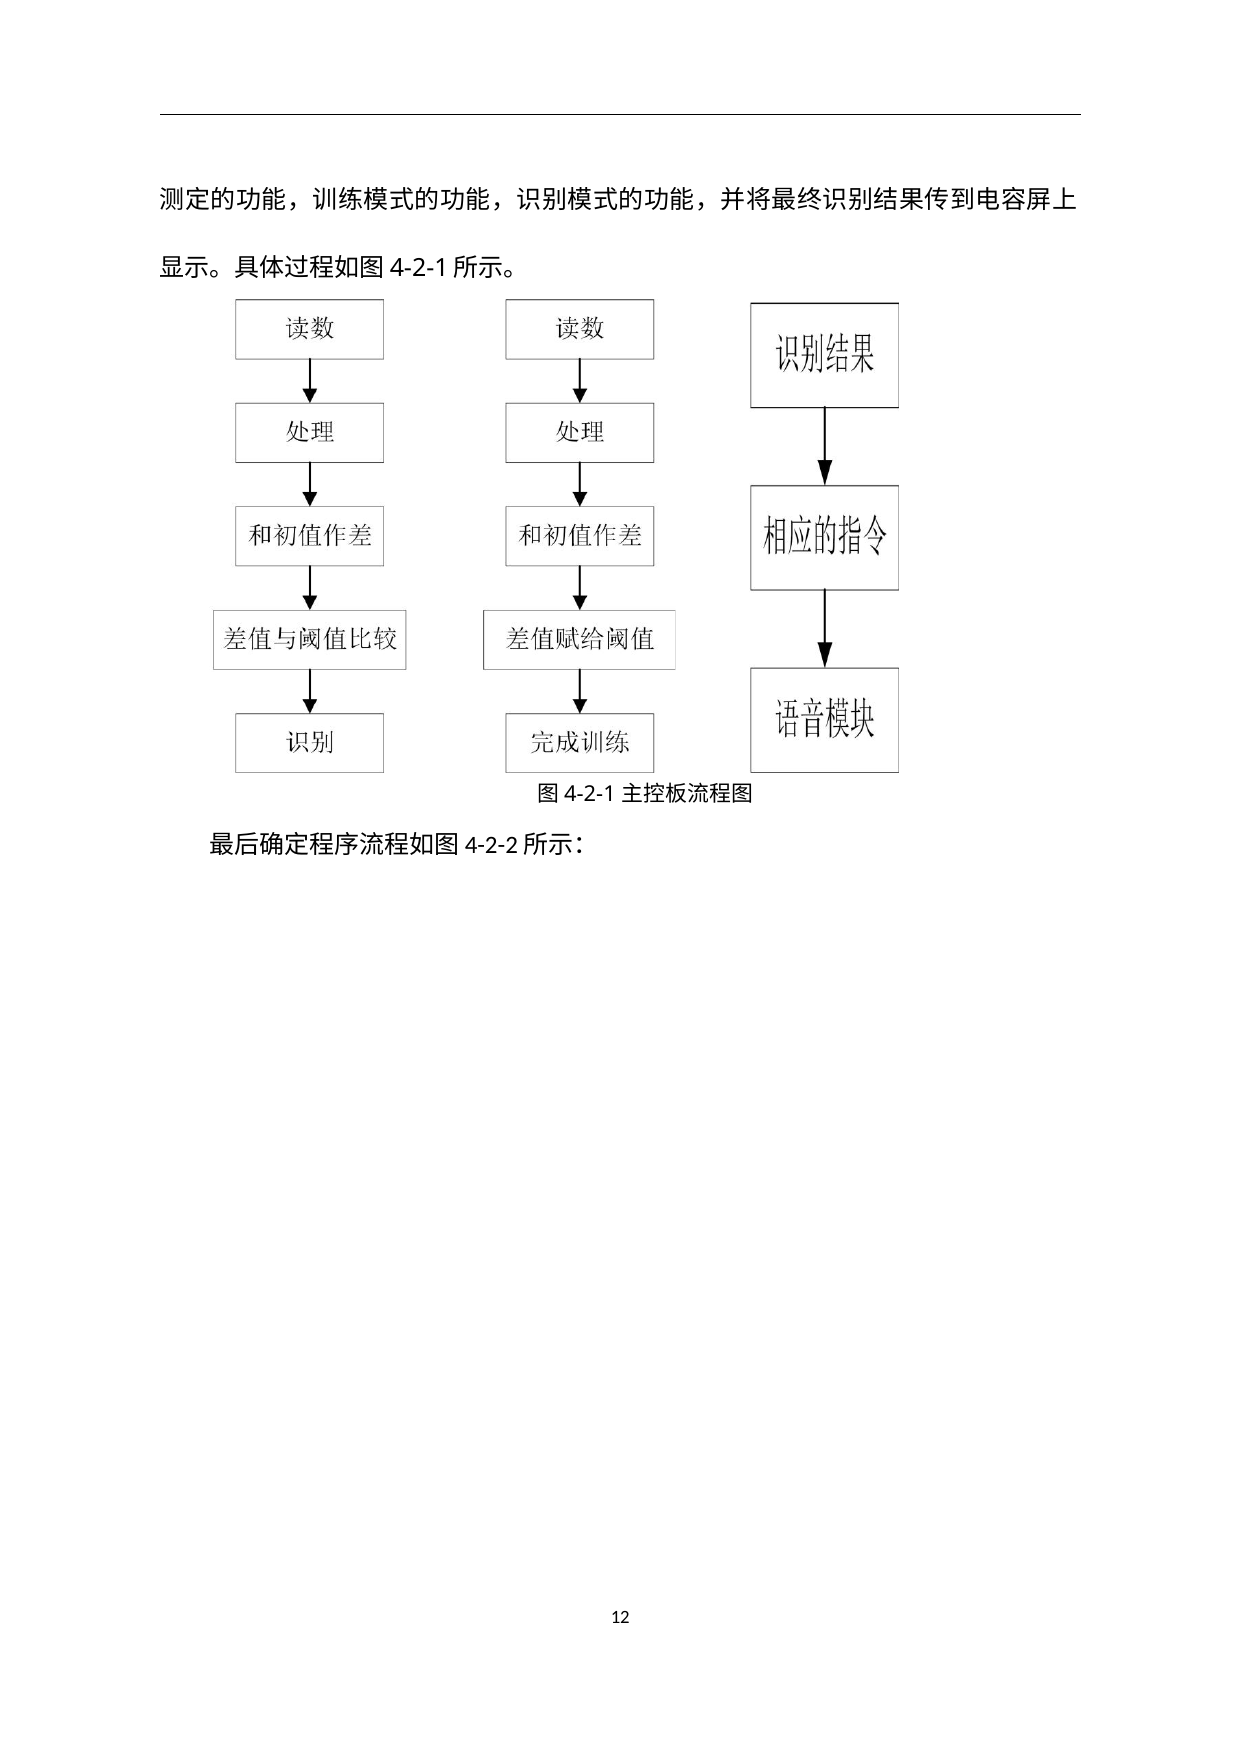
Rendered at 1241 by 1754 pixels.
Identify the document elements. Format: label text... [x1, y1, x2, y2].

picture [749, 302, 899, 773]
picture [209, 299, 410, 773]
text 最后确定程序流程如图4-2-2所示： [159, 809, 1081, 877]
text 图4-2-1 主控板流程图 [159, 775, 1081, 809]
picture [483, 299, 676, 773]
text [159, 164, 1081, 300]
